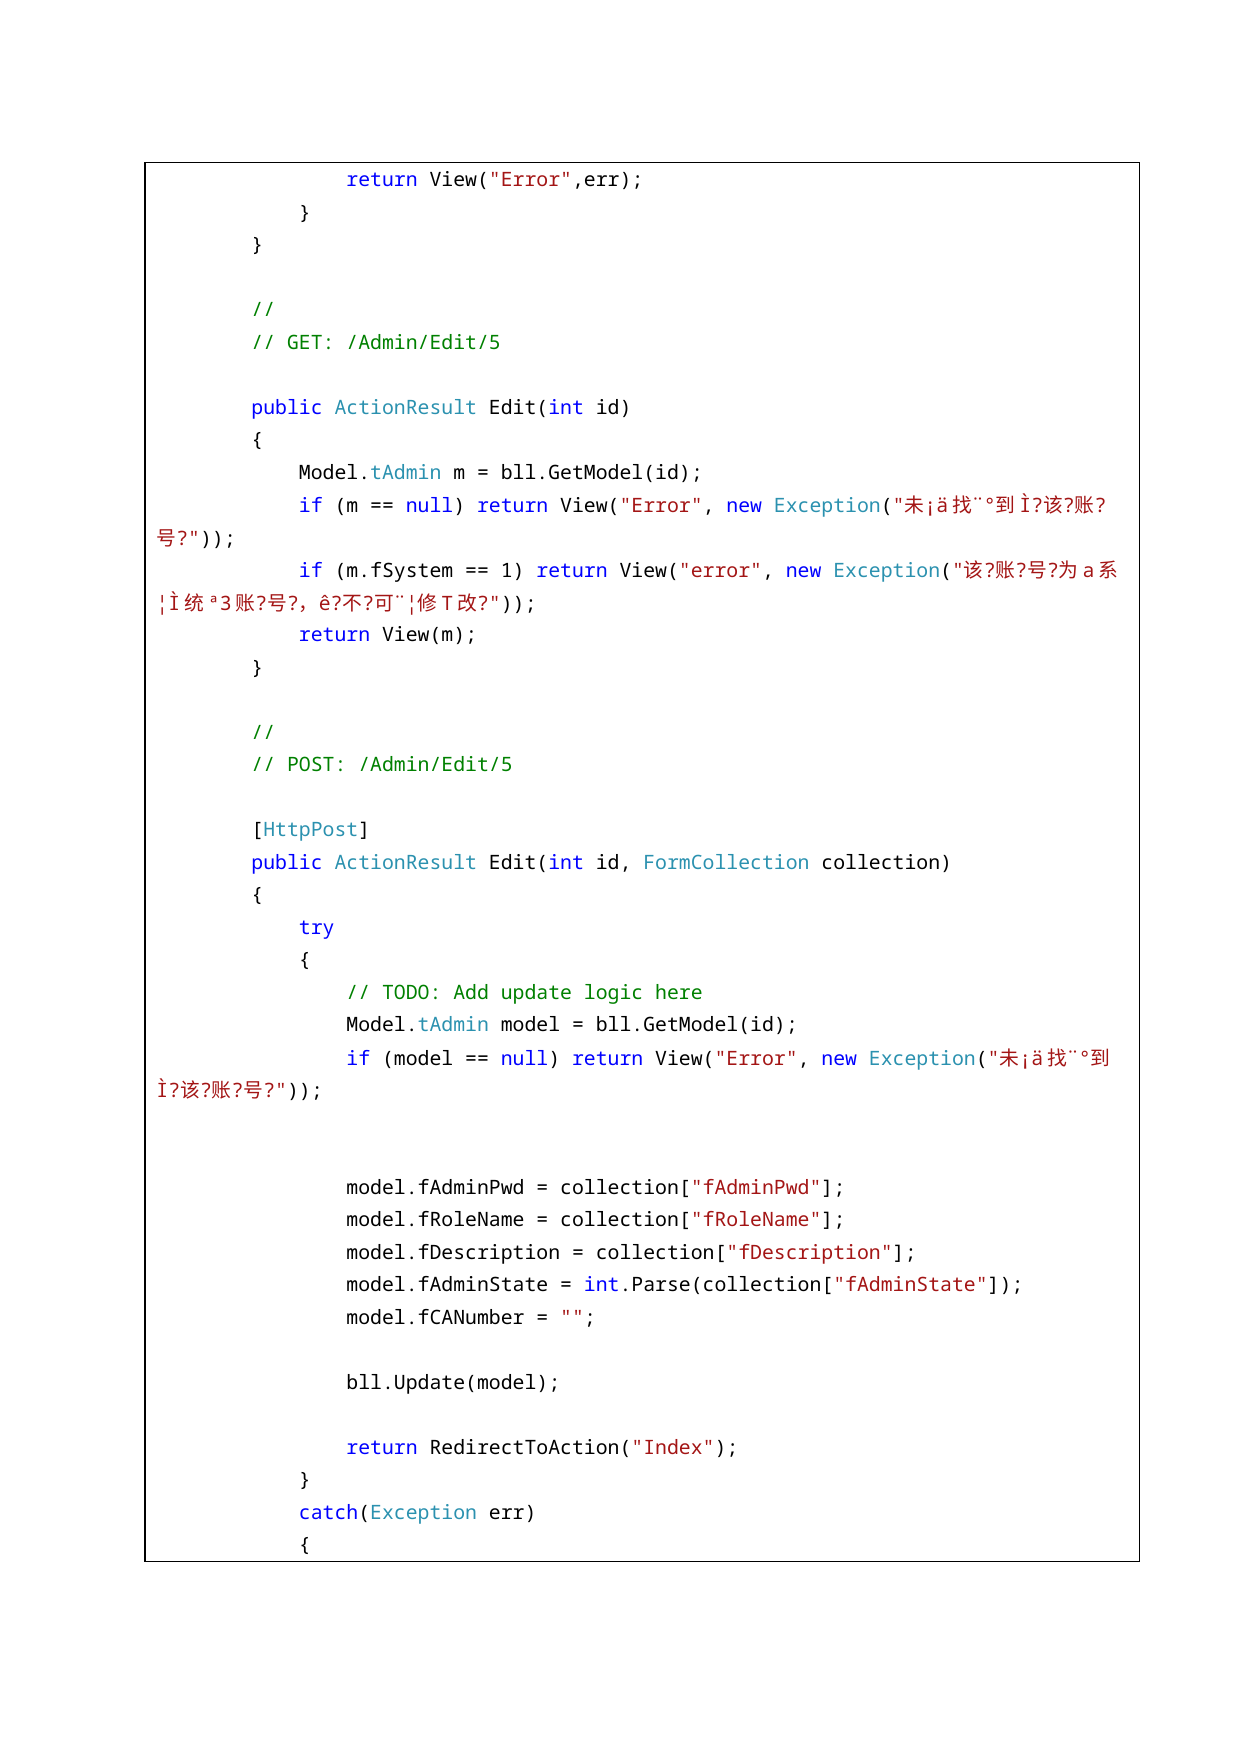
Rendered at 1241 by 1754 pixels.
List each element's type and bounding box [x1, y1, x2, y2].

table_header [146, 163, 1139, 1561]
